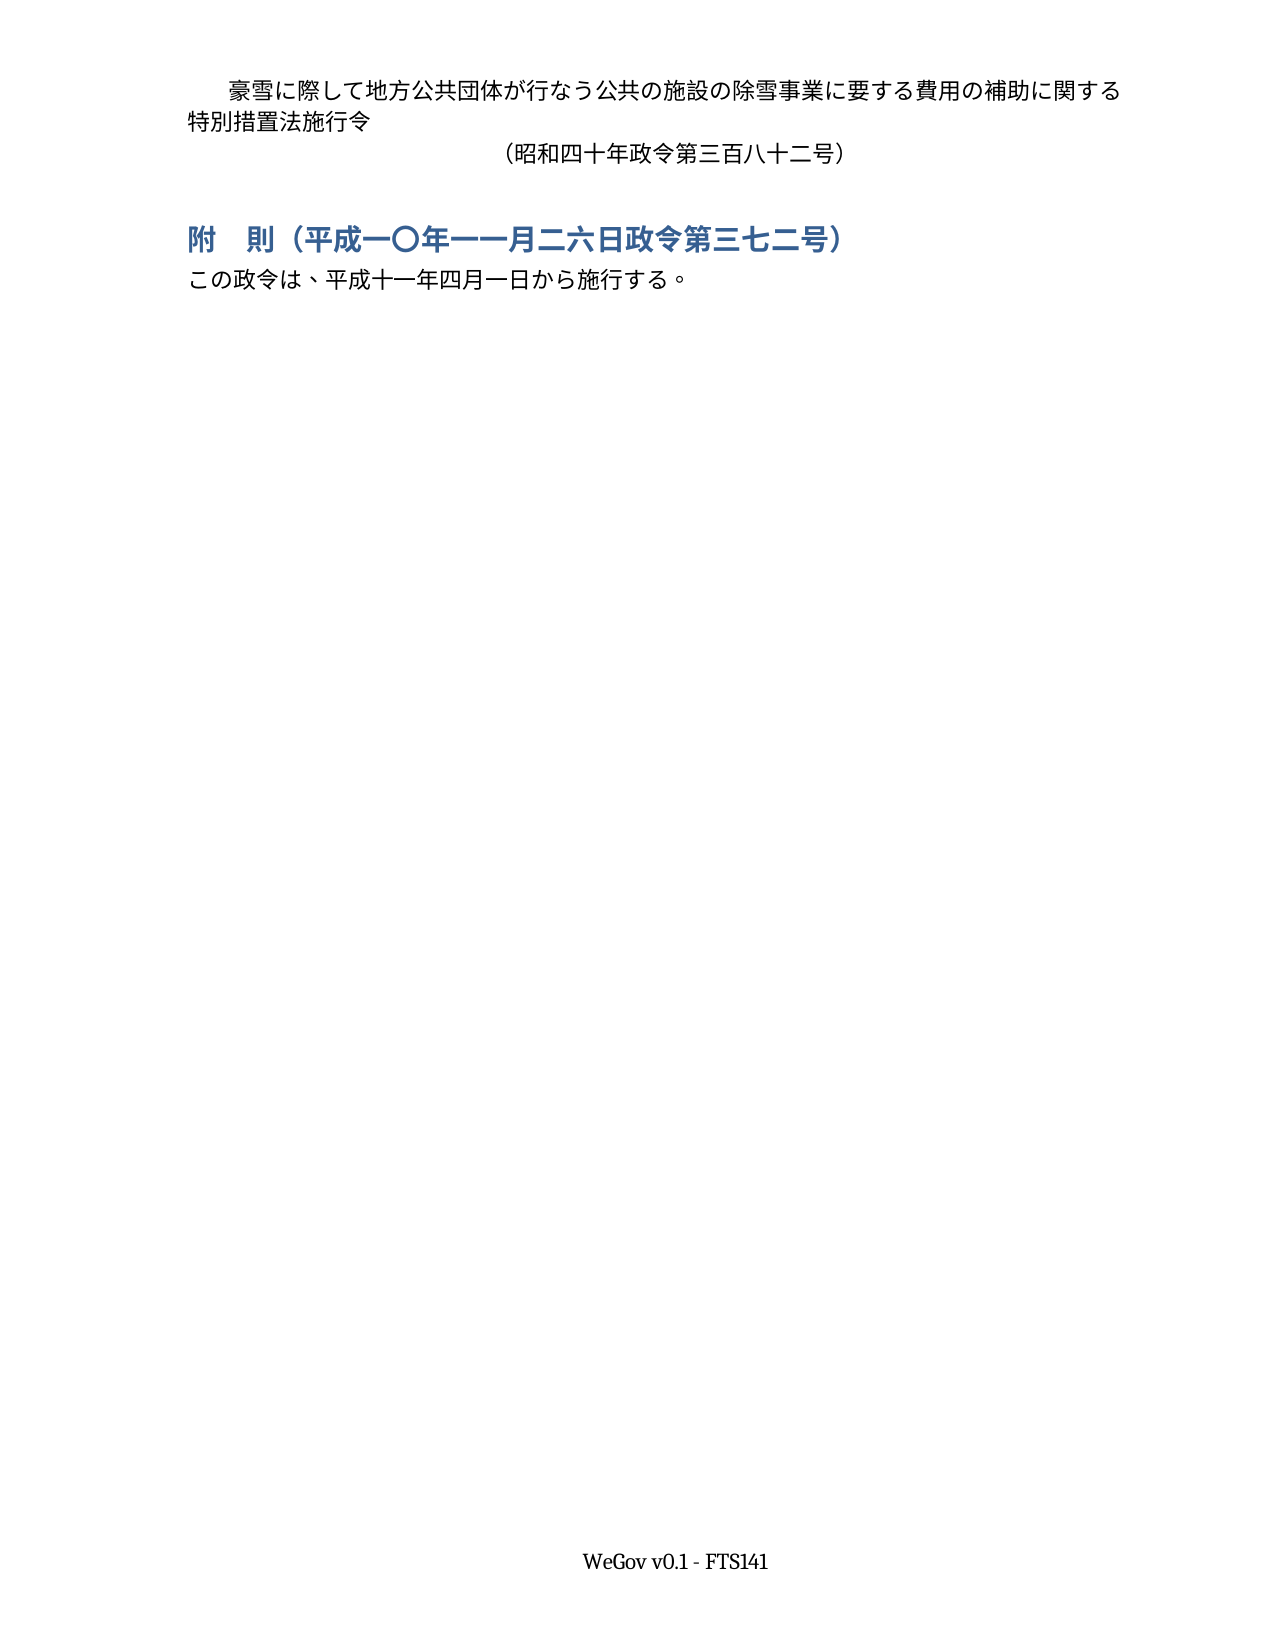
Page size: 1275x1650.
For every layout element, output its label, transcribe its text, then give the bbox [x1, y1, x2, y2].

text この政令は、平成十一年四月一日から施行する。 [187, 264, 1087, 296]
subtitle 附 則（平成一〇年一一月二六日政令第三七二号） [187, 219, 1087, 258]
